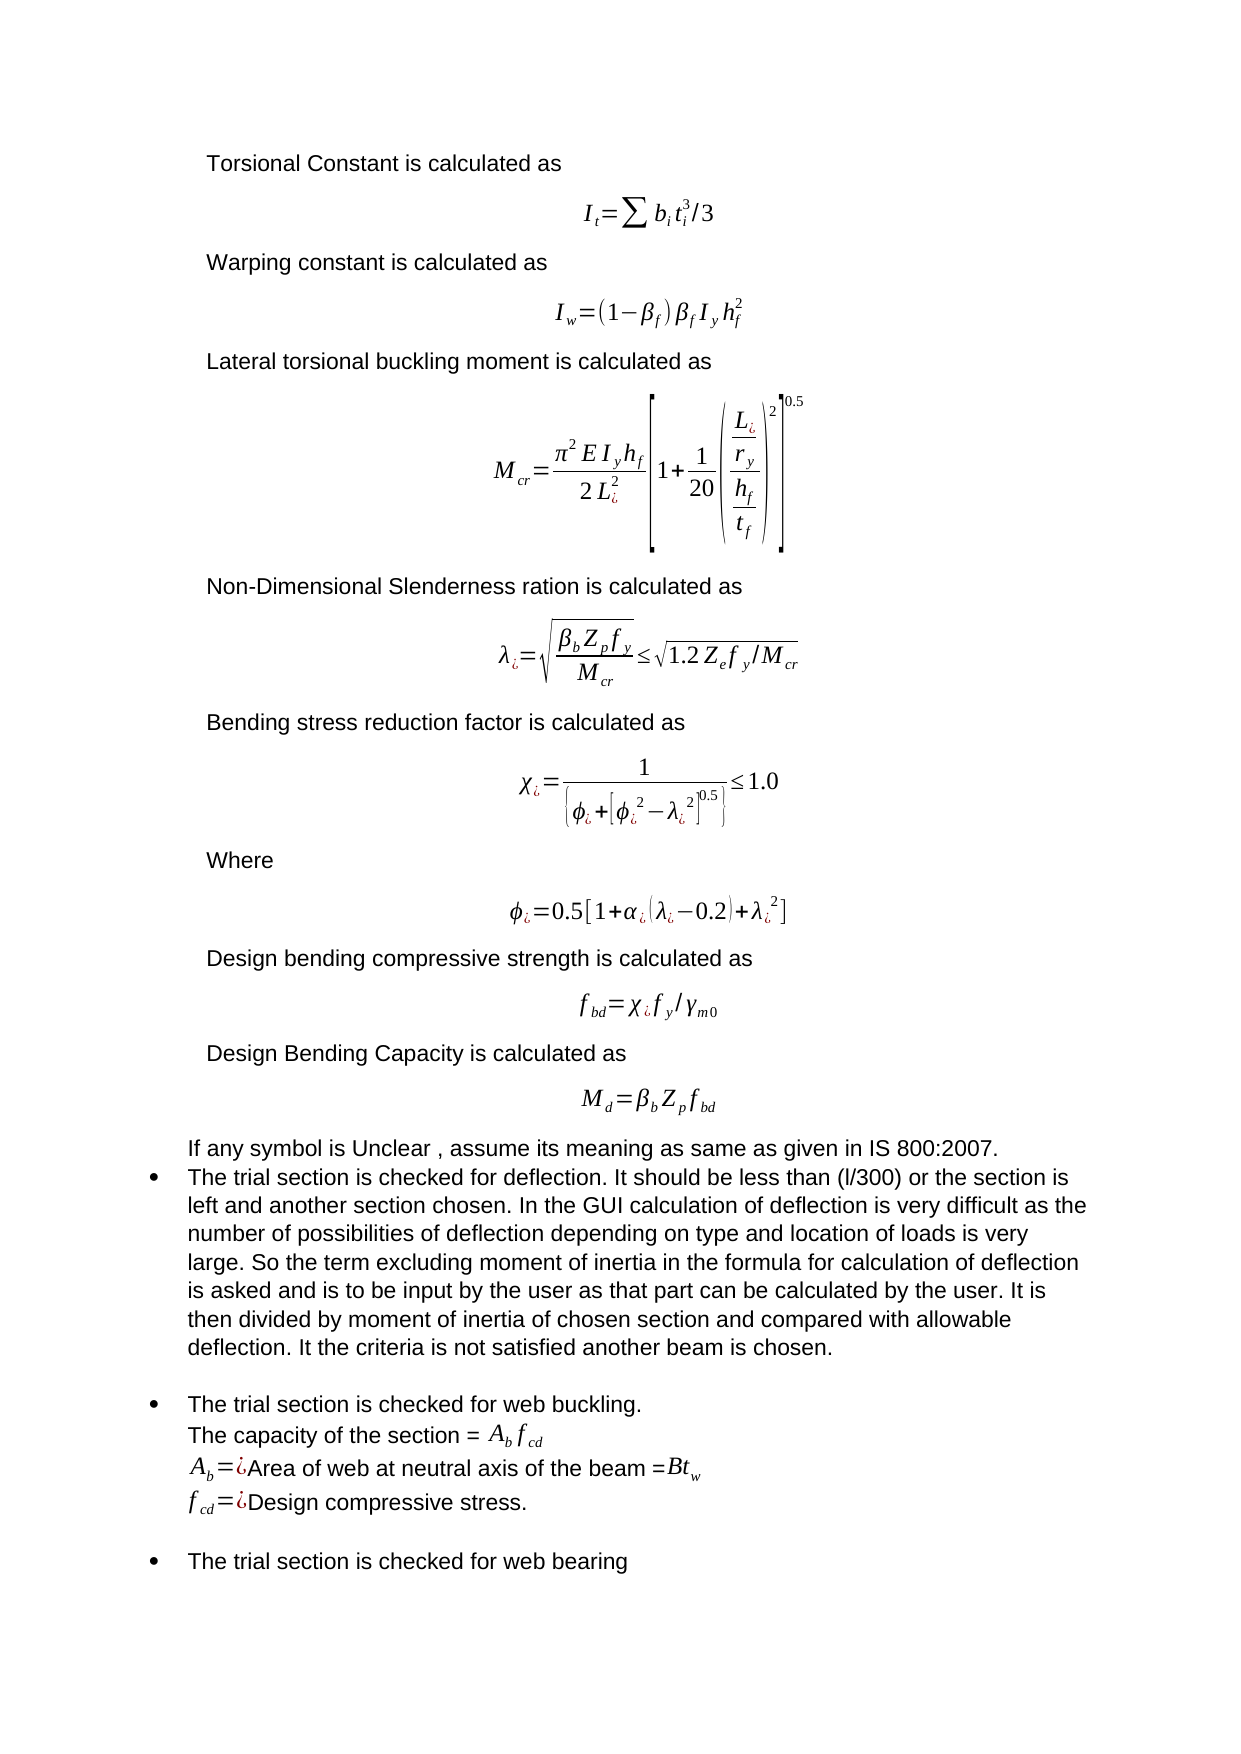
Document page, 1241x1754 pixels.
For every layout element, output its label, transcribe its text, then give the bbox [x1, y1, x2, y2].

text Design bending compressive strength is calculated as [206, 944, 1090, 971]
list Design compressive stress. [187, 1486, 1090, 1518]
text Torsional Constant is calculated as [206, 150, 1090, 176]
list The trial section is checked for deflection. It should be less than (l/300) or the section is left and another section chosen. In the GUI calculation of deflection is very difficult as the number of possibilities of deflection depending on type and location of loads is very large. So the term excluding moment of inertia in the formula for calculation of deflection is asked and is to be input by the user as that part can be calculated by the user. It is then divided by moment of inertia of chosen section and compared with allowable deflection. It the criteria is not satisfied another beam is chosen. [150, 1163, 1090, 1361]
list The capacity of the section = [187, 1419, 1090, 1451]
text Design Bending Capacity is calculated as [206, 1040, 1090, 1066]
list The trial section is checked for web bearing [150, 1548, 1090, 1574]
text Bending stress reduction factor is calculated as [206, 709, 1090, 735]
text Where [206, 847, 1090, 874]
list Area of web at neutral axis of the beam = [187, 1453, 1090, 1484]
text Lateral torsional buckling moment is calculated as [206, 348, 1090, 374]
list The trial section is checked for web buckling. [150, 1391, 1090, 1417]
text Warping constant is calculated as [206, 249, 1090, 275]
text Non-Dimensional Slenderness ration is calculated as [206, 573, 1090, 599]
list If any symbol is Unclear , assume its meaning as same as given in IS 800:2007. [187, 1135, 1090, 1161]
